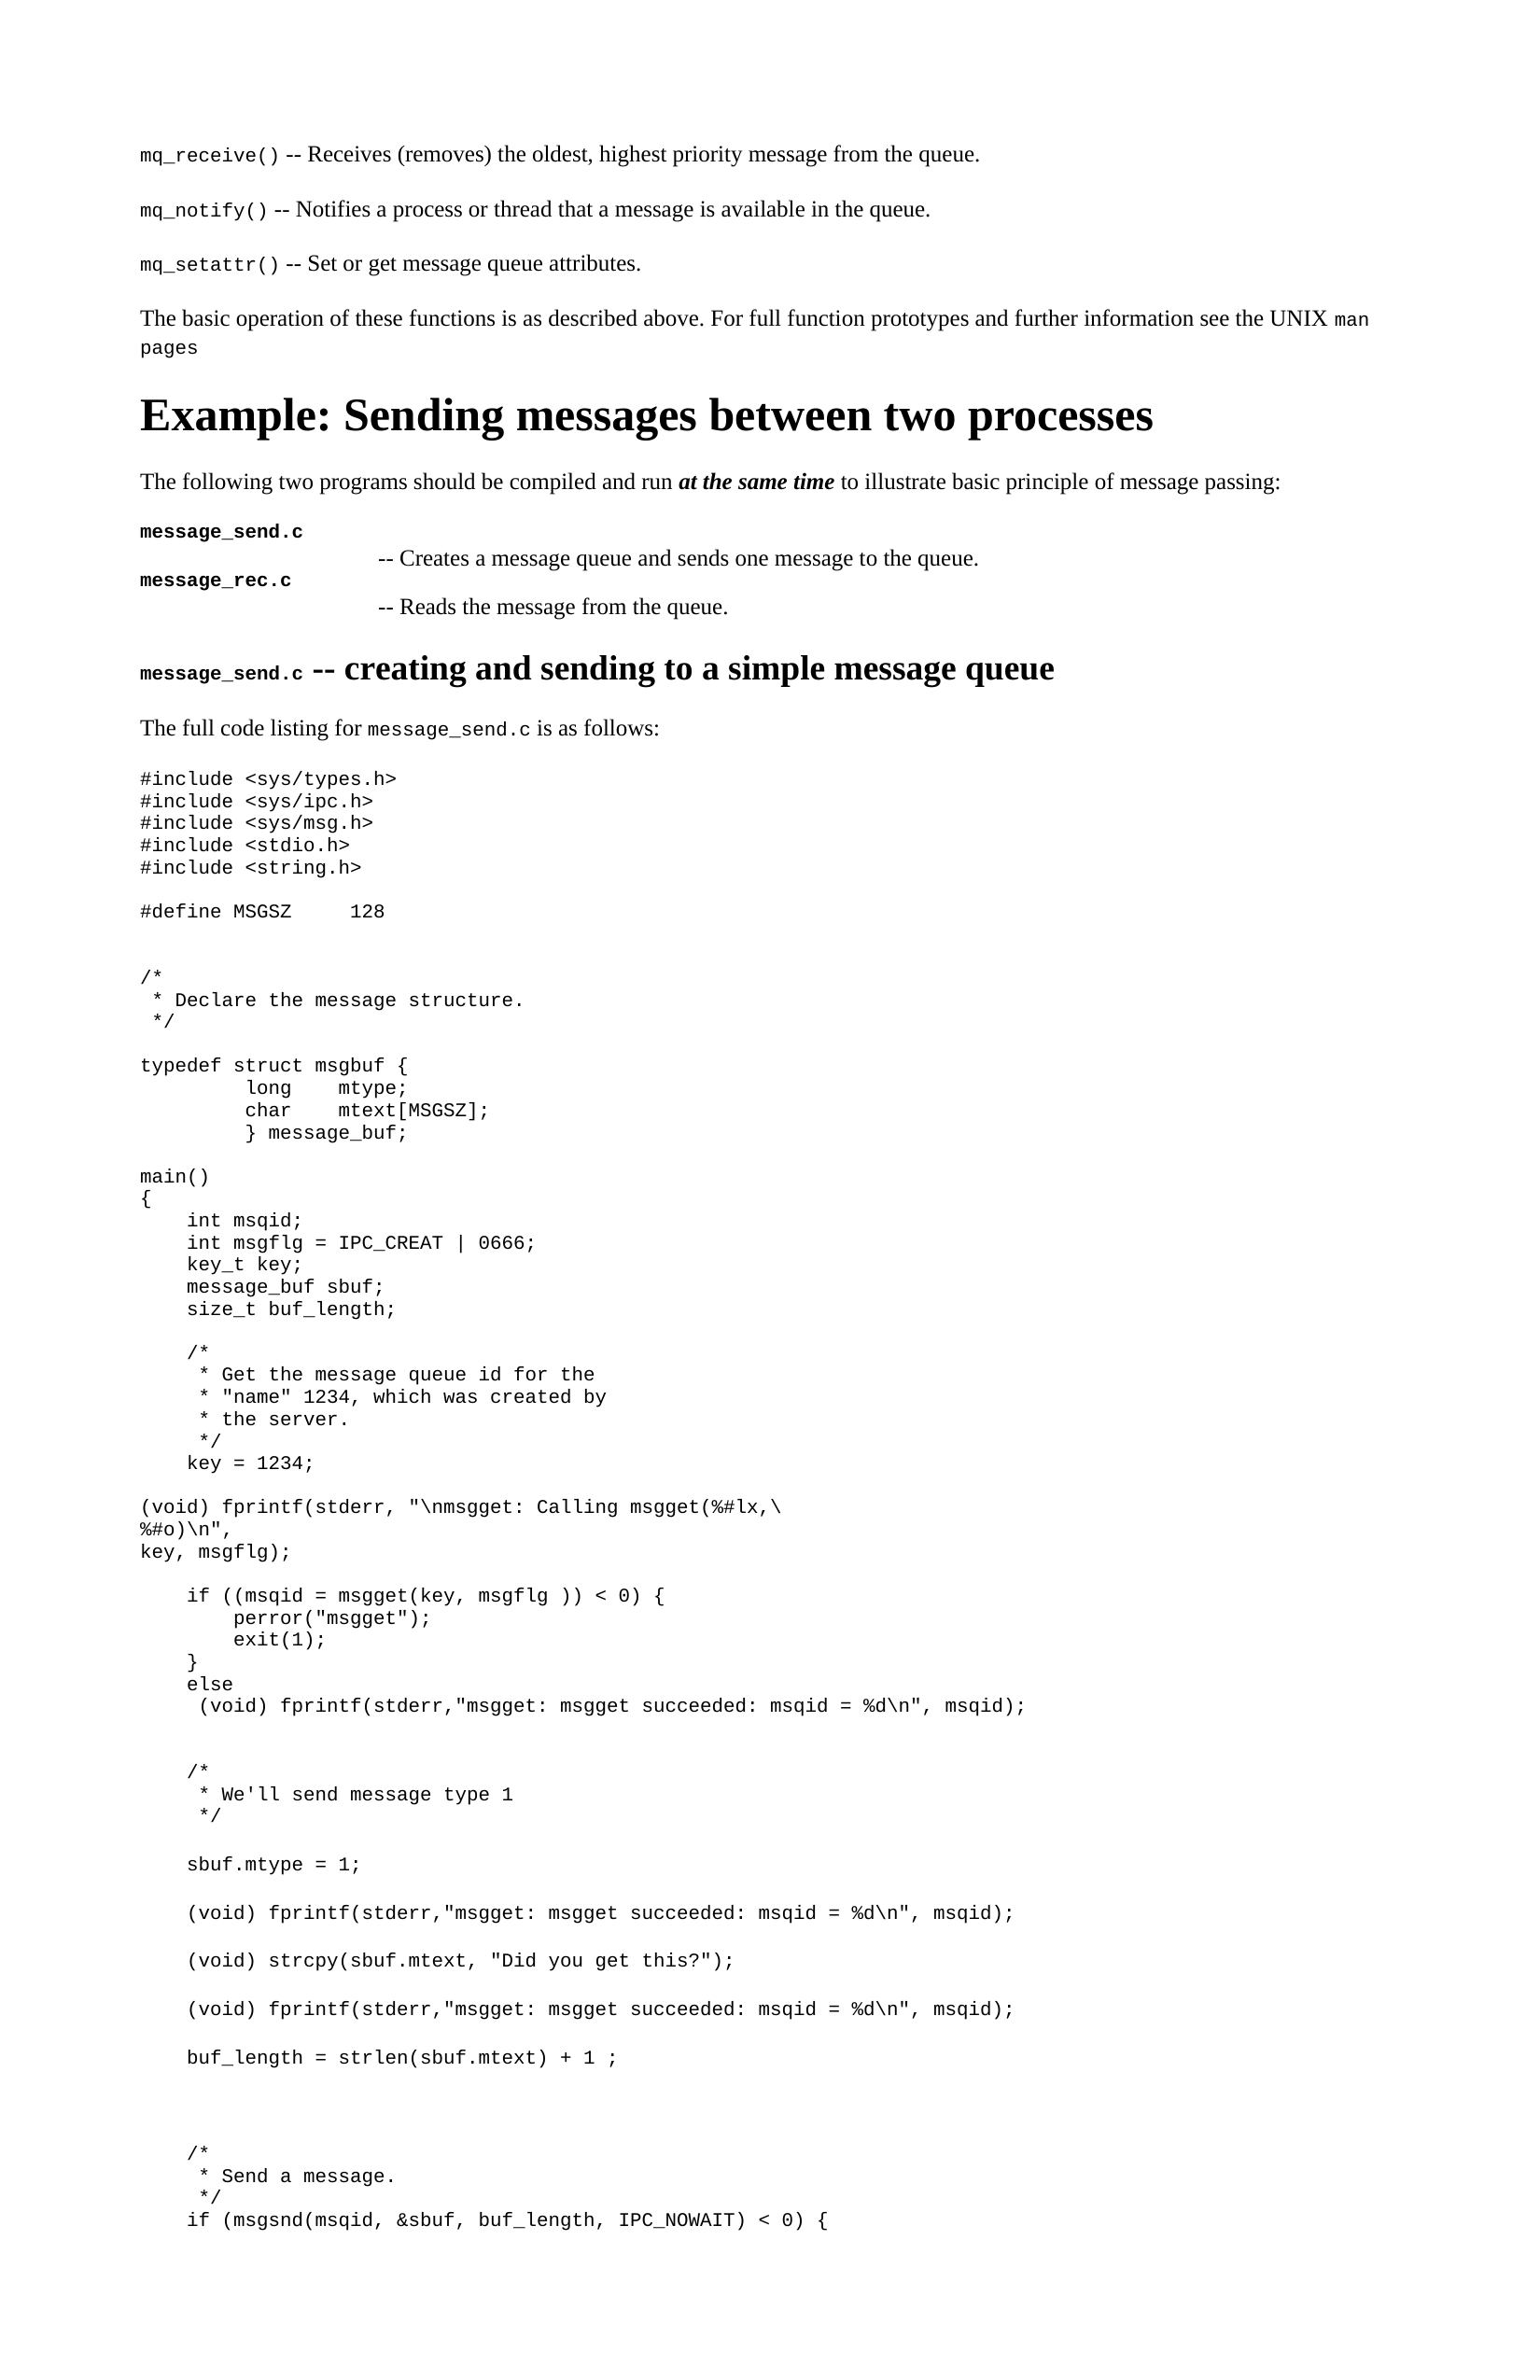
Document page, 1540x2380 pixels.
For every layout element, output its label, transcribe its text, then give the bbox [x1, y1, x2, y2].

text message_buf sbuf; [140, 1277, 1400, 1299]
text sbuf.mtype = 1; [140, 1855, 1400, 1877]
text int msgflg = IPC_CREAT | 0666; [140, 1233, 1400, 1254]
text #include <sys/types.h> [140, 769, 1400, 791]
text message_send.c [140, 522, 1400, 544]
text * We'll send message type 1 [140, 1785, 1400, 1807]
text * the server. [140, 1409, 1400, 1431]
text #include <sys/msg.h> [140, 813, 1400, 835]
text message_rec.c [140, 571, 1400, 593]
text /* [140, 1762, 1400, 1785]
text mq_receive() -- Receives (removes) the oldest, highest priority message from the queue. [140, 140, 1400, 167]
text } [140, 1652, 1400, 1674]
text The basic operation of these functions is as described above. For full function prototypes and further information see the UNIX man pages [140, 304, 1400, 359]
text } message_buf; [140, 1122, 1400, 1144]
text * "name" 1234, which was created by [140, 1387, 1400, 1409]
text */ [140, 1807, 1400, 1828]
text key_t key; [140, 1254, 1400, 1277]
text #define MSGSZ 128 [140, 902, 1400, 924]
text perror("msgget"); [140, 1608, 1400, 1630]
text char mtext[MSGSZ]; [140, 1100, 1400, 1122]
text %#o)\n", [140, 1519, 1400, 1542]
text -- Creates a message queue and sends one message to the queue. [378, 544, 1400, 571]
text (void) fprintf(stderr,"msgget: msgget succeeded: msqid = %d\n", msqid); [140, 1903, 1400, 1925]
text */ [140, 2188, 1400, 2210]
text size_t buf_length; [140, 1299, 1400, 1321]
text /* [140, 2144, 1400, 2166]
text { [140, 1188, 1400, 1211]
text The full code listing for message_send.c is as follows: [140, 714, 1400, 742]
text -- Reads the message from the queue. [378, 593, 1400, 620]
text * Declare the message structure. [140, 990, 1400, 1012]
text */ [140, 1431, 1400, 1453]
text key = 1234; [140, 1453, 1400, 1476]
text typedef struct msgbuf { [140, 1057, 1400, 1078]
text (void) fprintf(stderr,"msgget: msgget succeeded: msqid = %d\n", msqid); [140, 1696, 1400, 1718]
text exit(1); [140, 1630, 1400, 1652]
text #include <stdio.h> [140, 835, 1400, 858]
text (void) strcpy(sbuf.mtext, "Did you get this?"); [140, 1952, 1400, 1973]
text if ((msqid = msgget(key, msgflg )) < 0) { [140, 1586, 1400, 1608]
text mq_notify() -- Notifies a process or thread that a message is available in the queue. [140, 195, 1400, 222]
text buf_length = strlen(sbuf.mtext) + 1 ; [140, 2048, 1400, 2069]
text #include <sys/ipc.h> [140, 791, 1400, 813]
text /* [140, 968, 1400, 990]
text else [140, 1674, 1400, 1696]
text mq_setattr() -- Set or get message queue attributes. [140, 249, 1400, 277]
text message_send.c -- creating and sending to a simple message queue [140, 647, 1400, 687]
text key, msgflg); [140, 1542, 1400, 1563]
text * Send a message. [140, 2166, 1400, 2188]
text if (msgsnd(msqid, &sbuf, buf_length, IPC_NOWAIT) < 0) { [140, 2210, 1400, 2233]
text Example: Sending messages between two processes [140, 386, 1400, 441]
text main() [140, 1167, 1400, 1188]
text (void) fprintf(stderr, "\nmsgget: Calling msgget(%#lx,\ [140, 1497, 1400, 1519]
text * Get the message queue id for the [140, 1365, 1400, 1387]
text The following two programs should be compiled and run at the same time to illustrate basic principle of message passing: [140, 468, 1400, 495]
text #include <string.h> [140, 858, 1400, 879]
text /* [140, 1343, 1400, 1365]
text (void) fprintf(stderr,"msgget: msgget succeeded: msqid = %d\n", msqid); [140, 1999, 1400, 2022]
text int msqid; [140, 1211, 1400, 1233]
text long mtype; [140, 1078, 1400, 1100]
text */ [140, 1012, 1400, 1034]
